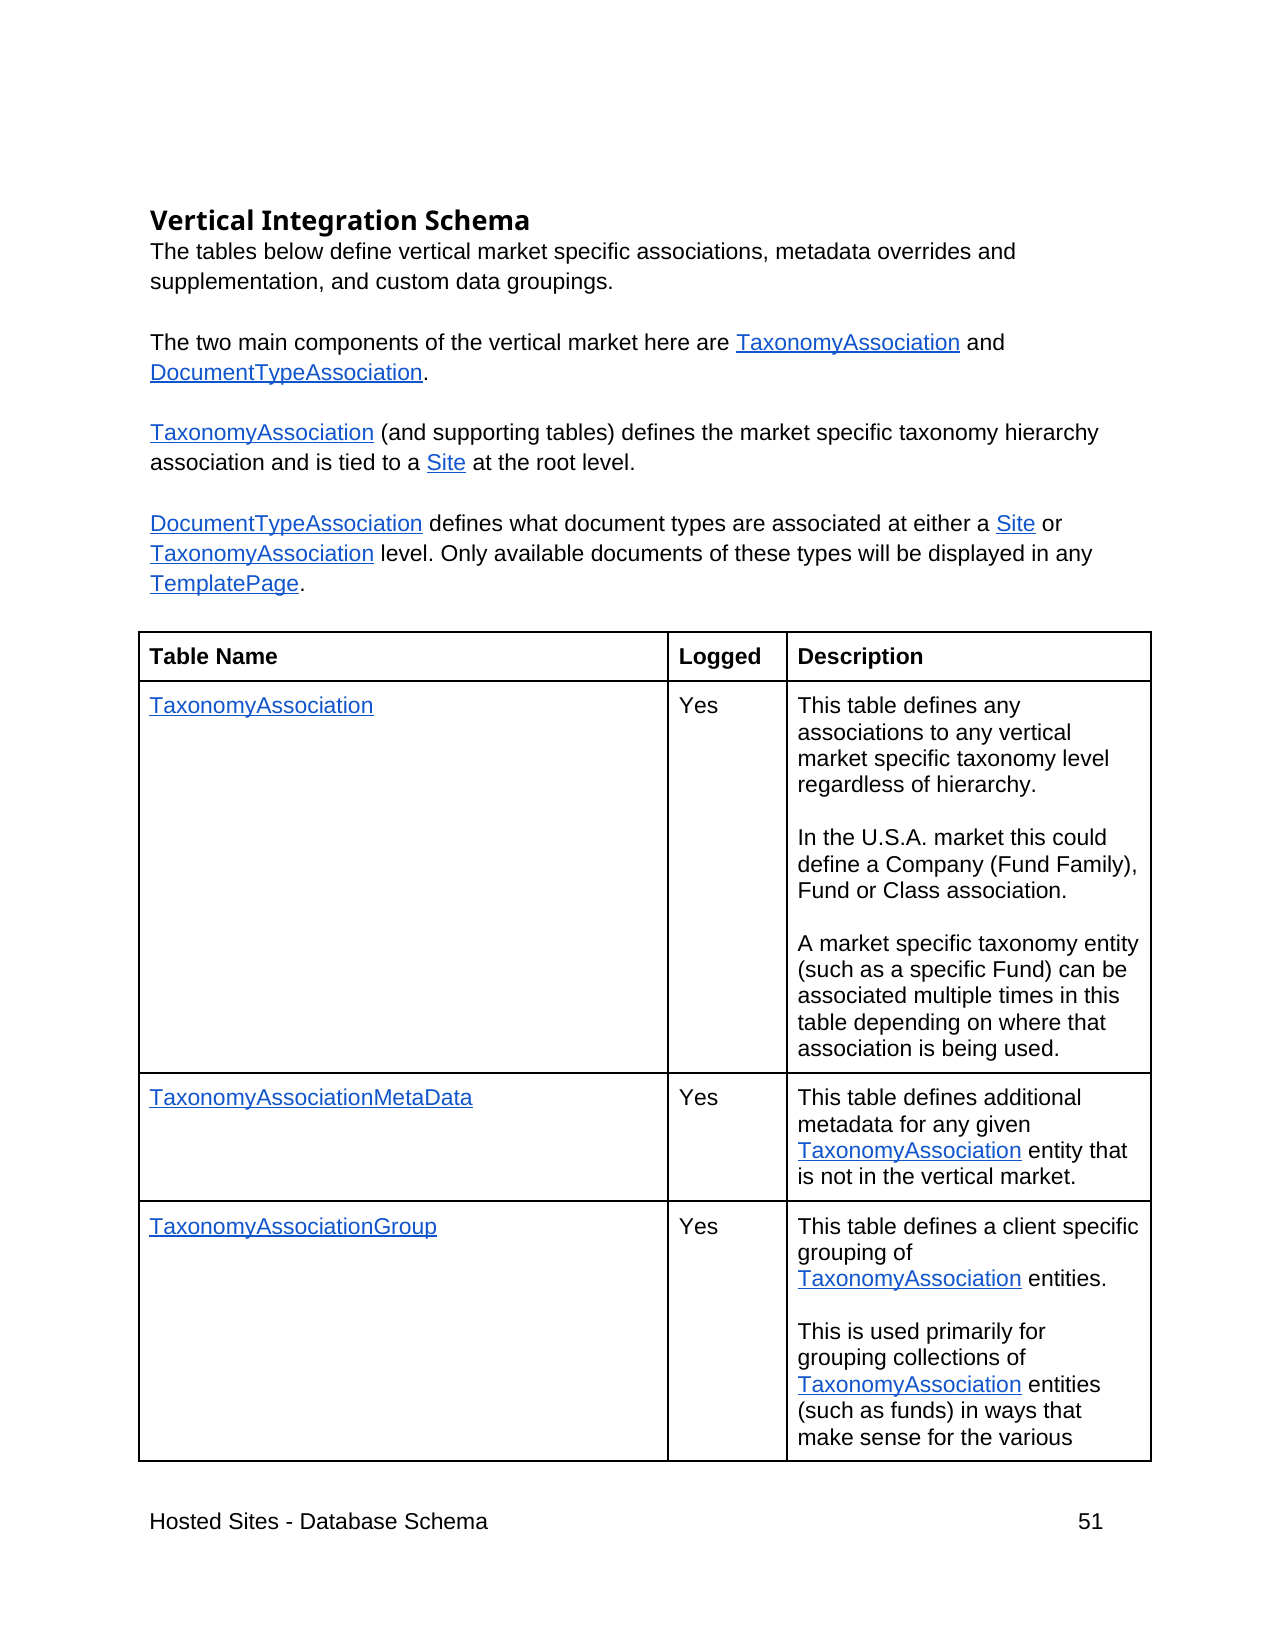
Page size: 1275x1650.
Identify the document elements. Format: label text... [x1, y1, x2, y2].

text TaxonomyAssociation (and supporting tables) defines the market specific taxonomy hierarchy association and is tied to a Site at the root level. [150, 419, 1125, 476]
table_cell Yes [669, 1074, 786, 1200]
table_cell Yes [669, 1202, 786, 1460]
text The two main components of the vertical market here are TaxonomyAssociation and DocumentTypeAssociation. [150, 328, 1125, 385]
table_header Table Name [140, 633, 667, 680]
subtitle Vertical Integration Schema [150, 201, 1125, 238]
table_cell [140, 1202, 667, 1460]
table_header Logged [669, 633, 786, 680]
table_cell Yes [669, 682, 786, 1072]
table_cell TaxonomyAssociation [140, 682, 667, 1072]
table_cell This table defines additional metadata for any given TaxonomyAssociation entity that is not in the vertical market. [788, 1074, 1150, 1200]
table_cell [788, 1202, 1150, 1460]
text The tables below define vertical market specific associations, metadata overrides and supplementation, and custom data groupings. [150, 238, 1125, 294]
text DocumentTypeAssociation defines what document types are associated at either a Site or TaxonomyAssociation level. Only available documents of these types will be displayed in any TemplatePage. [150, 510, 1125, 597]
table_header Description [788, 633, 1150, 680]
table_cell This table defines any associations to any vertical market specific taxonomy level regardless of hierarchy. In the U.S.A. market this could define a Company (Fund Family), Fund or Class association. A market specific taxonomy entity (such as a specific Fund) can be associated multiple times in this table depending on where that association is being used. [788, 682, 1150, 1072]
table_cell TaxonomyAssociationMetaData [140, 1074, 667, 1200]
